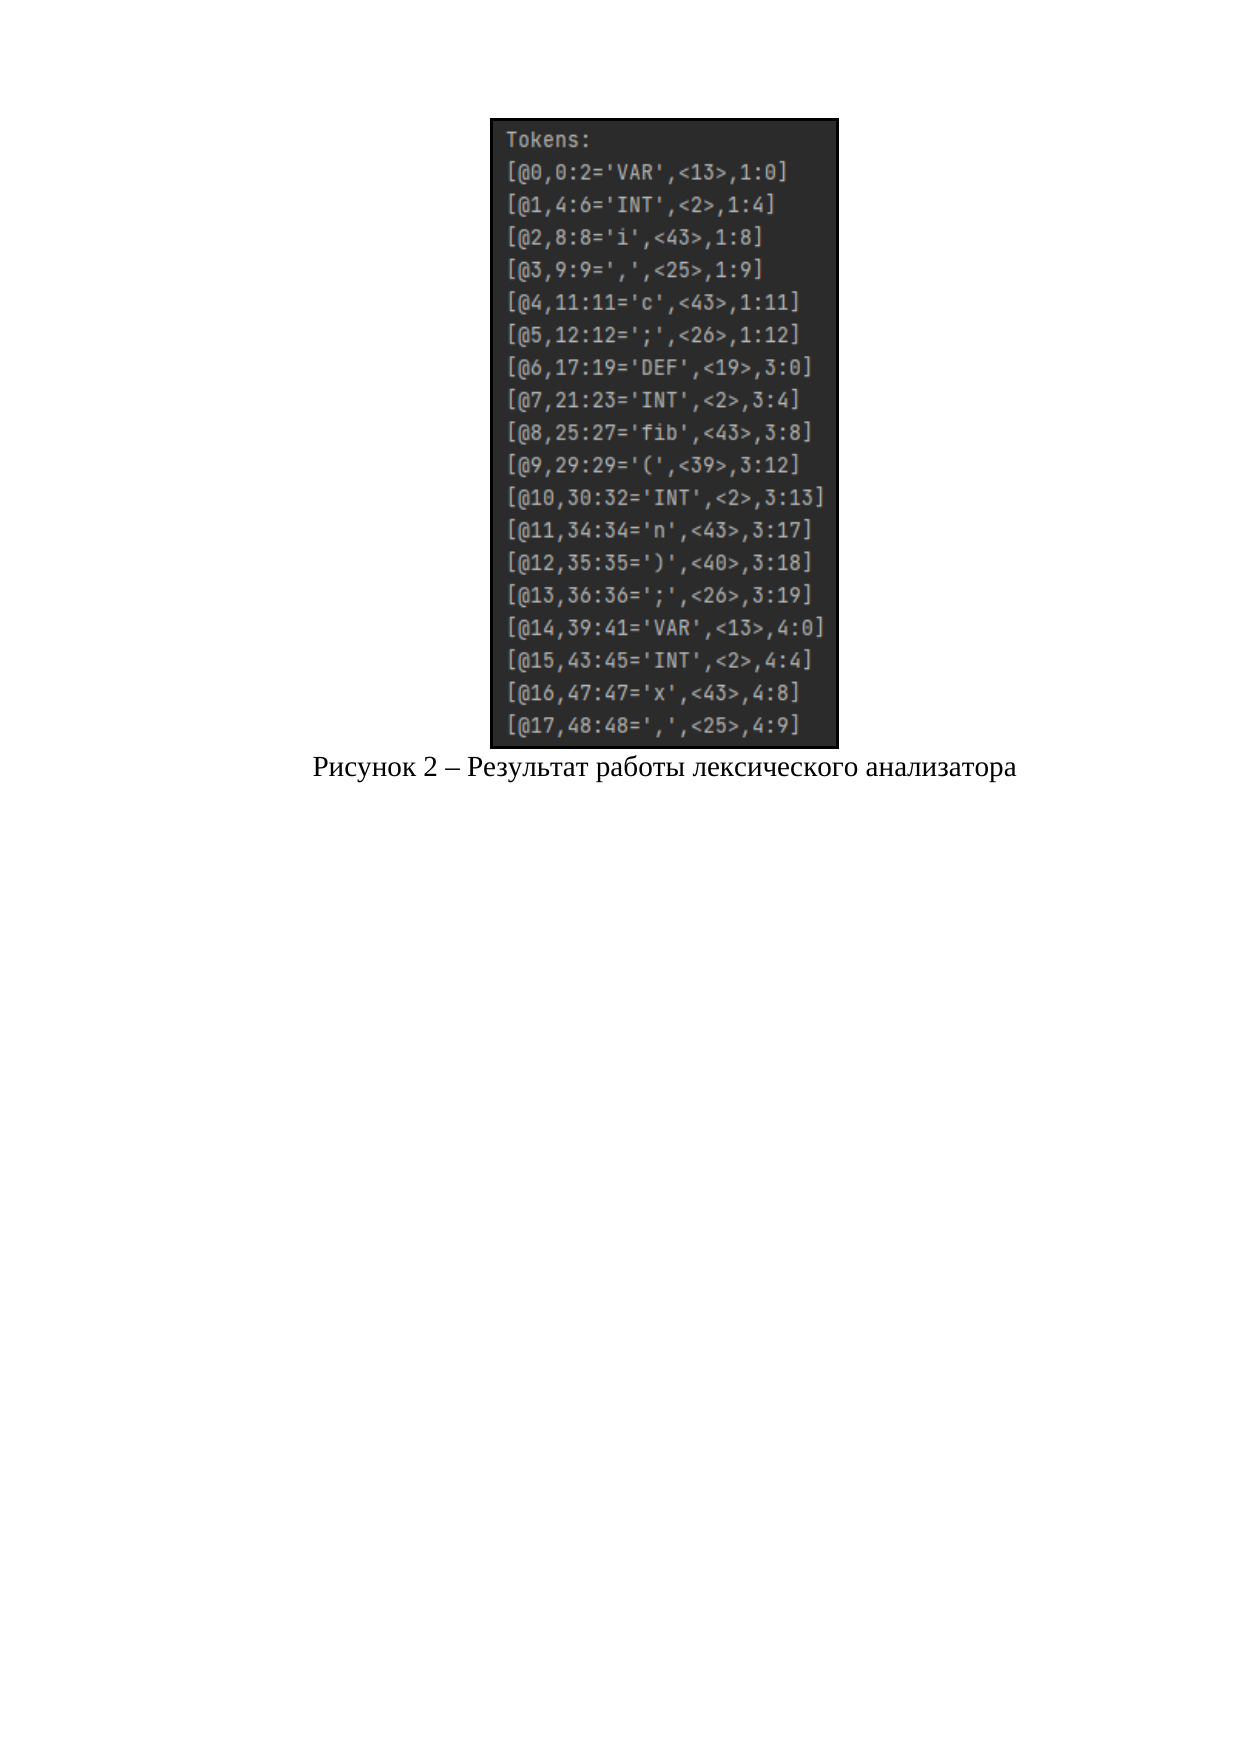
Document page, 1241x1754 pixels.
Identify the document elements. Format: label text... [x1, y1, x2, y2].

picture [493, 121, 836, 746]
text Рисунок 2 – Результат работы лексического анализатора [177, 749, 1152, 783]
